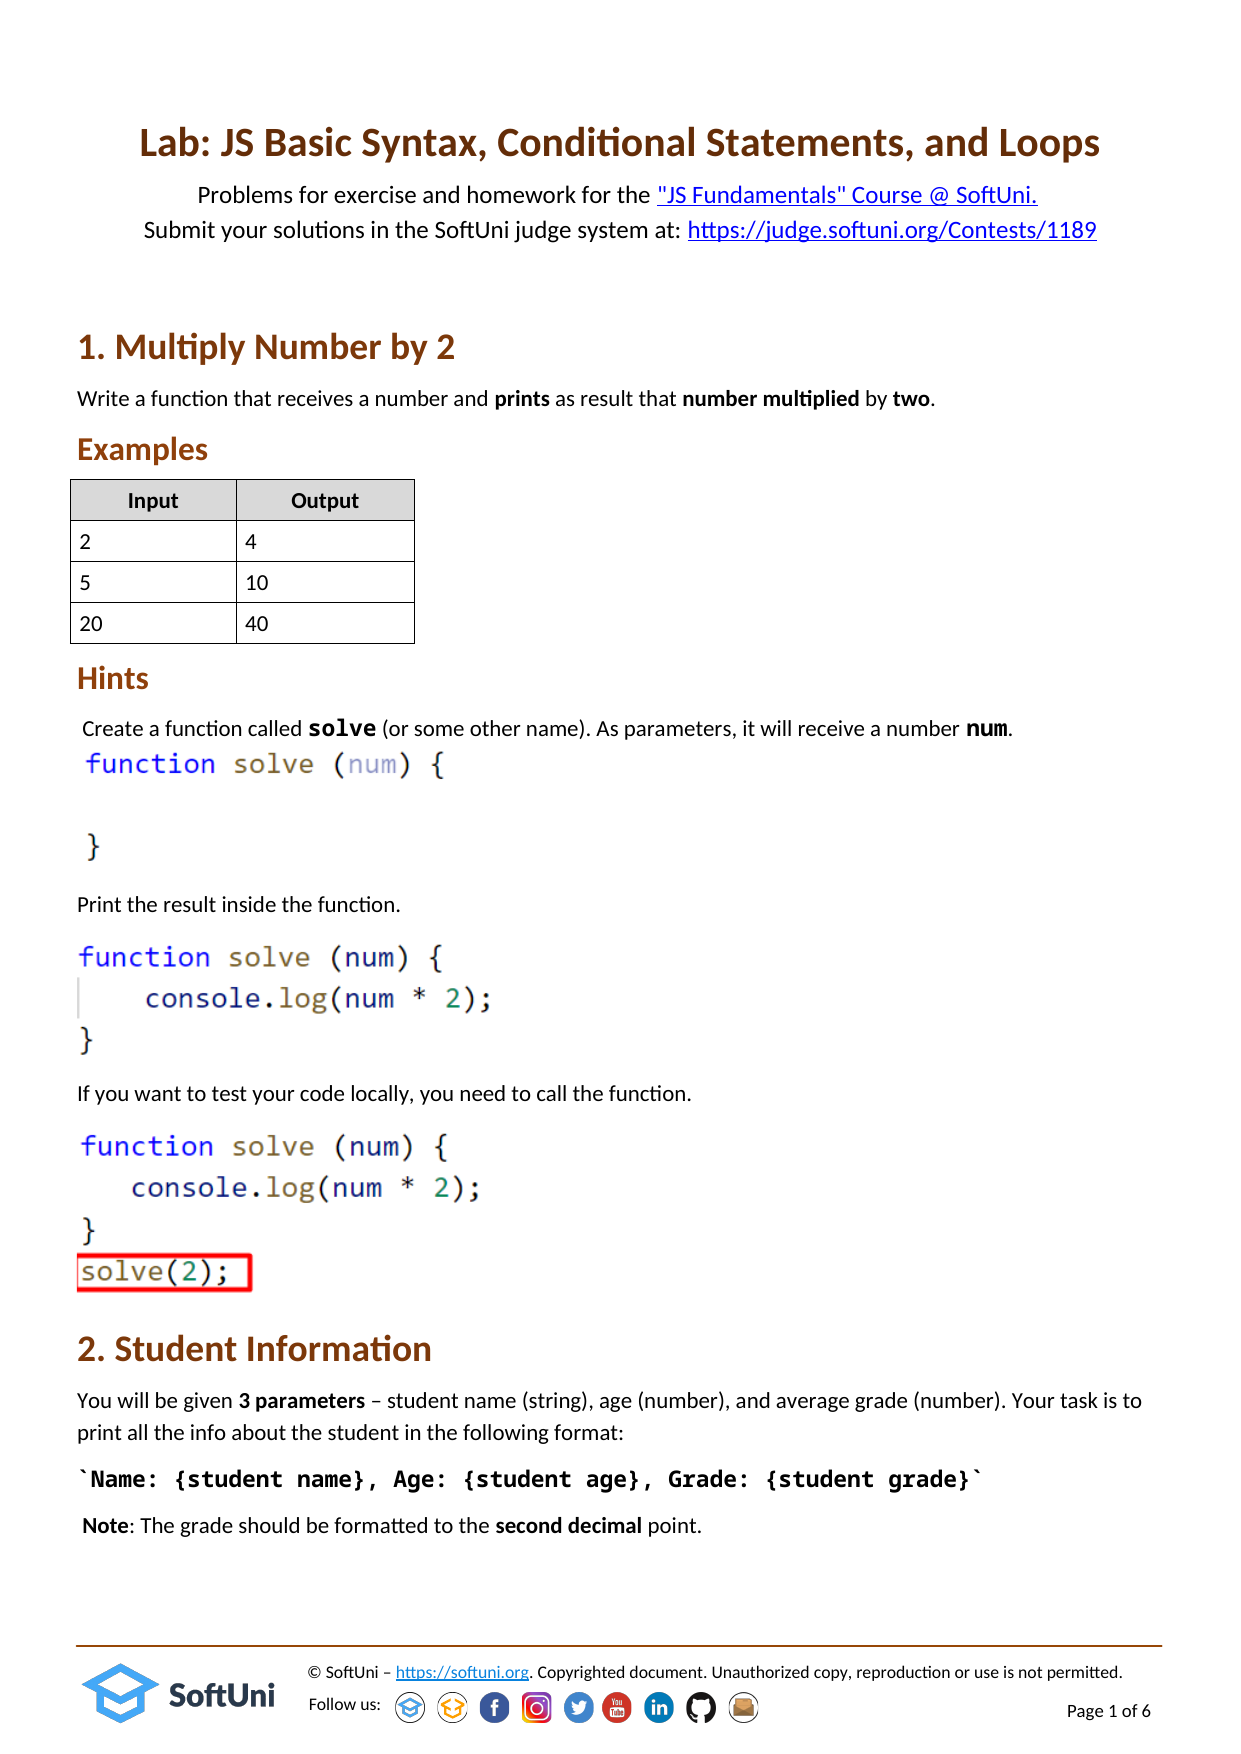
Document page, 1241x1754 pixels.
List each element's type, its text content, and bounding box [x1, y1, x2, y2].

picture [665, 1692, 674, 1701]
table_cell 40 [237, 603, 414, 643]
text `Name: {student name}, Age: {student age}, Grade: {student grade}` [77, 1463, 1163, 1494]
picture [437, 1692, 468, 1723]
picture [665, 1714, 674, 1723]
table_header Input [71, 480, 236, 520]
subtitle Student Information [77, 1325, 1163, 1371]
table_cell 4 [237, 521, 414, 561]
picture [728, 1692, 759, 1723]
picture [395, 1692, 425, 1723]
subtitle Hints [77, 657, 1163, 697]
picture [602, 1692, 632, 1723]
text Note: The grade should be formatted to the second decimal point. [77, 1511, 1163, 1539]
text Problems for exercise and homework for the "JS Fundamentals" Course @ SoftUni. Submit your solutions in the SoftUni judge system at: https://judge.softuni.org/Contests/1189 [77, 179, 1163, 244]
picture [82, 747, 497, 868]
text Print the result inside the function. [77, 890, 1163, 918]
text Write a function that receives a number and prints as result that number multiplied by two. [77, 384, 1163, 412]
picture [522, 1692, 552, 1723]
picture [76, 935, 520, 1062]
picture [644, 1714, 653, 1723]
table_cell 2 [71, 521, 236, 561]
picture [75, 1658, 281, 1729]
subtitle Examples [77, 428, 1163, 469]
subtitle Multiply Number by 2 [77, 323, 1163, 368]
picture [658, 1705, 667, 1714]
table_header Output [237, 480, 414, 520]
picture [564, 1692, 594, 1723]
picture [76, 1123, 520, 1300]
text If you want to test your code locally, you need to call the function. [77, 1079, 1163, 1107]
text You will be given 3 parameters – student name (string), age (number), and average grade (number). Your task is to print all the info about the student in the following format: [77, 1386, 1163, 1446]
picture [479, 1692, 510, 1723]
picture [644, 1692, 653, 1701]
subtitle Lab: JS Basic Syntax, Conditional Statements, and Loops [77, 116, 1163, 167]
picture [686, 1692, 716, 1723]
table_cell 20 [71, 603, 236, 643]
table_cell 10 [237, 562, 414, 602]
table_cell 5 [71, 562, 236, 602]
